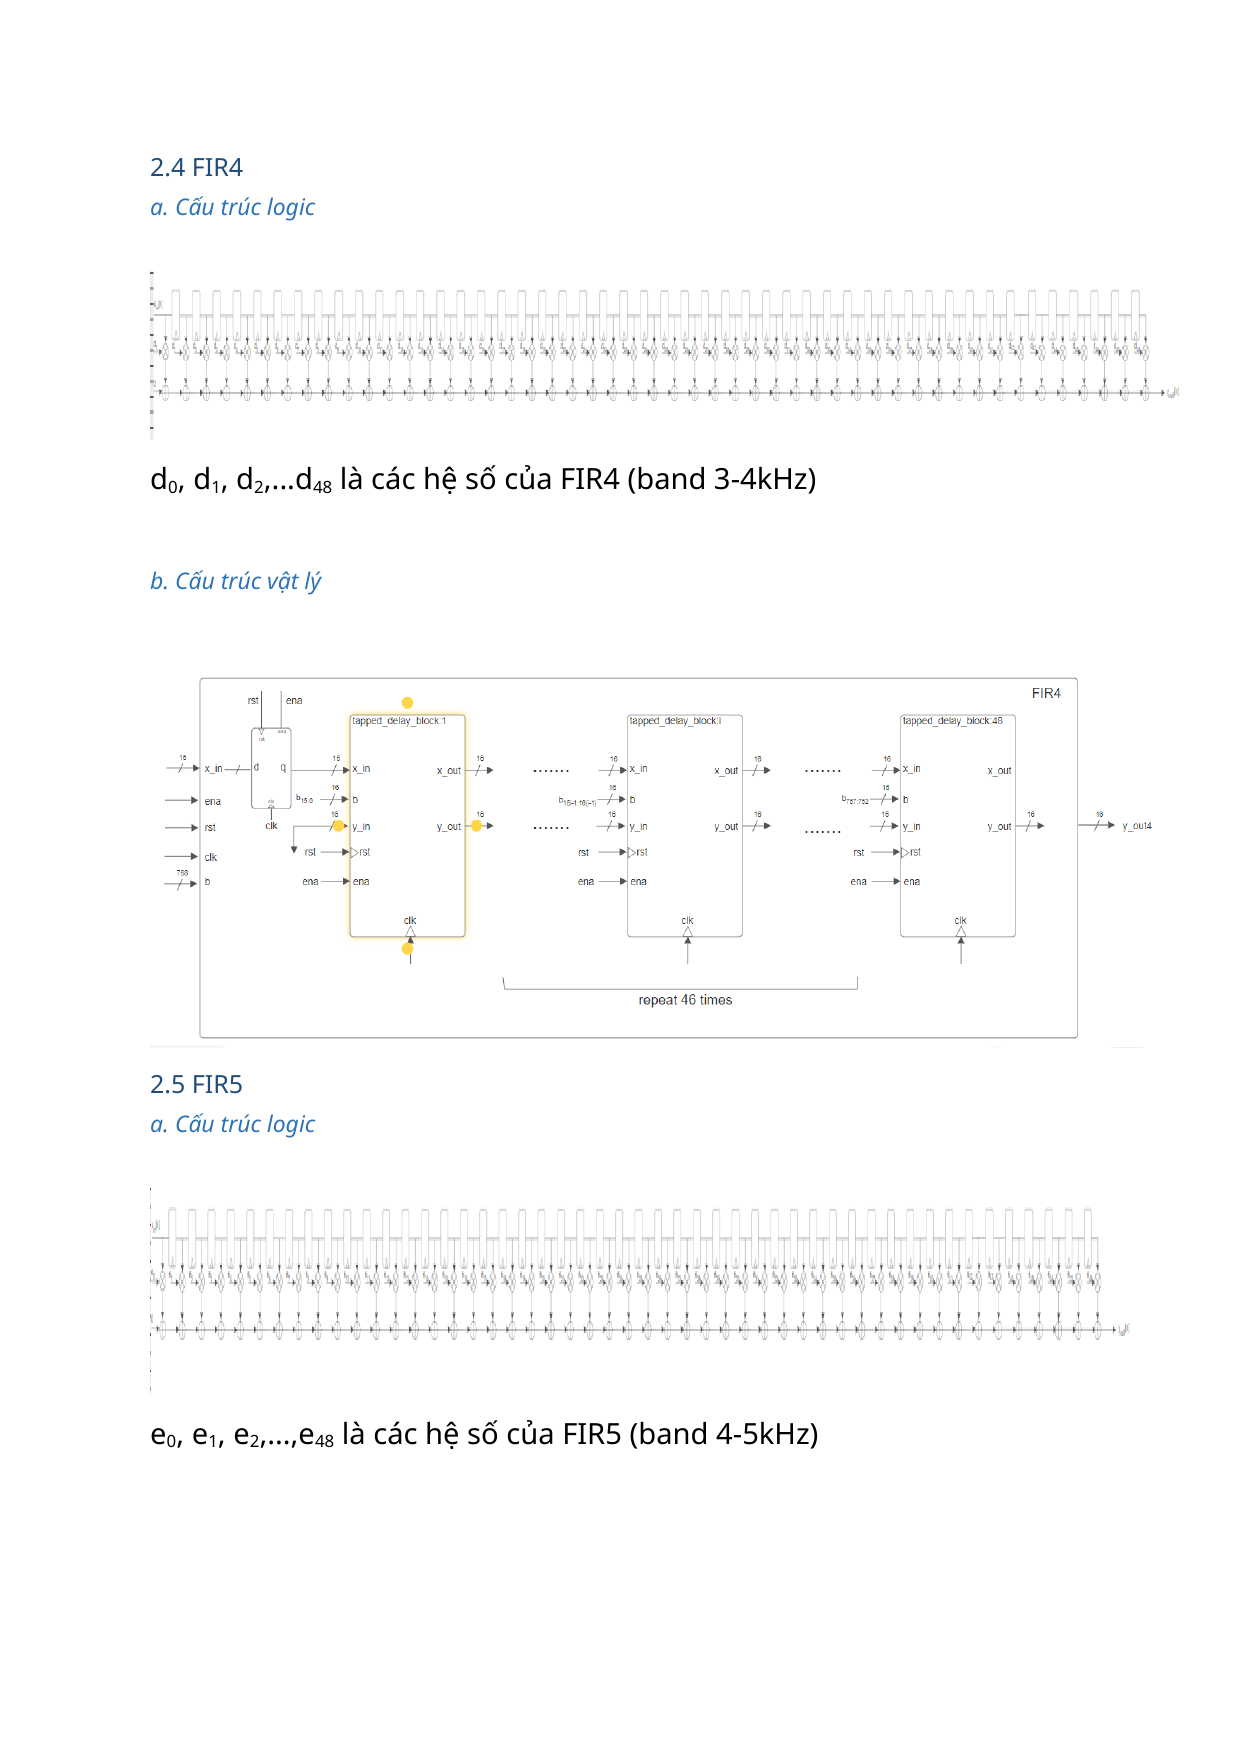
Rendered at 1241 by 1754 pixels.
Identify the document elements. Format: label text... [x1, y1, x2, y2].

subtitle a. Cấu trúc logic [150, 191, 1090, 222]
text e0, e1, e2,...,e48 là các hệ số của FIR5 (band 4-5kHz) [150, 1413, 1090, 1453]
picture [150, 271, 1183, 440]
subtitle 2.4 FIR4 [150, 150, 1090, 184]
subtitle b. Cấu trúc vật lý [150, 565, 1090, 596]
text d0, d1, d2,...d48 là các hệ số của FIR4 (band 3-4kHz) [150, 459, 1090, 498]
subtitle a. Cấu trúc logic [150, 1108, 1090, 1139]
picture [150, 645, 1157, 1048]
subtitle 2.5 FIR5 [150, 1067, 1090, 1101]
picture [150, 1188, 1137, 1394]
